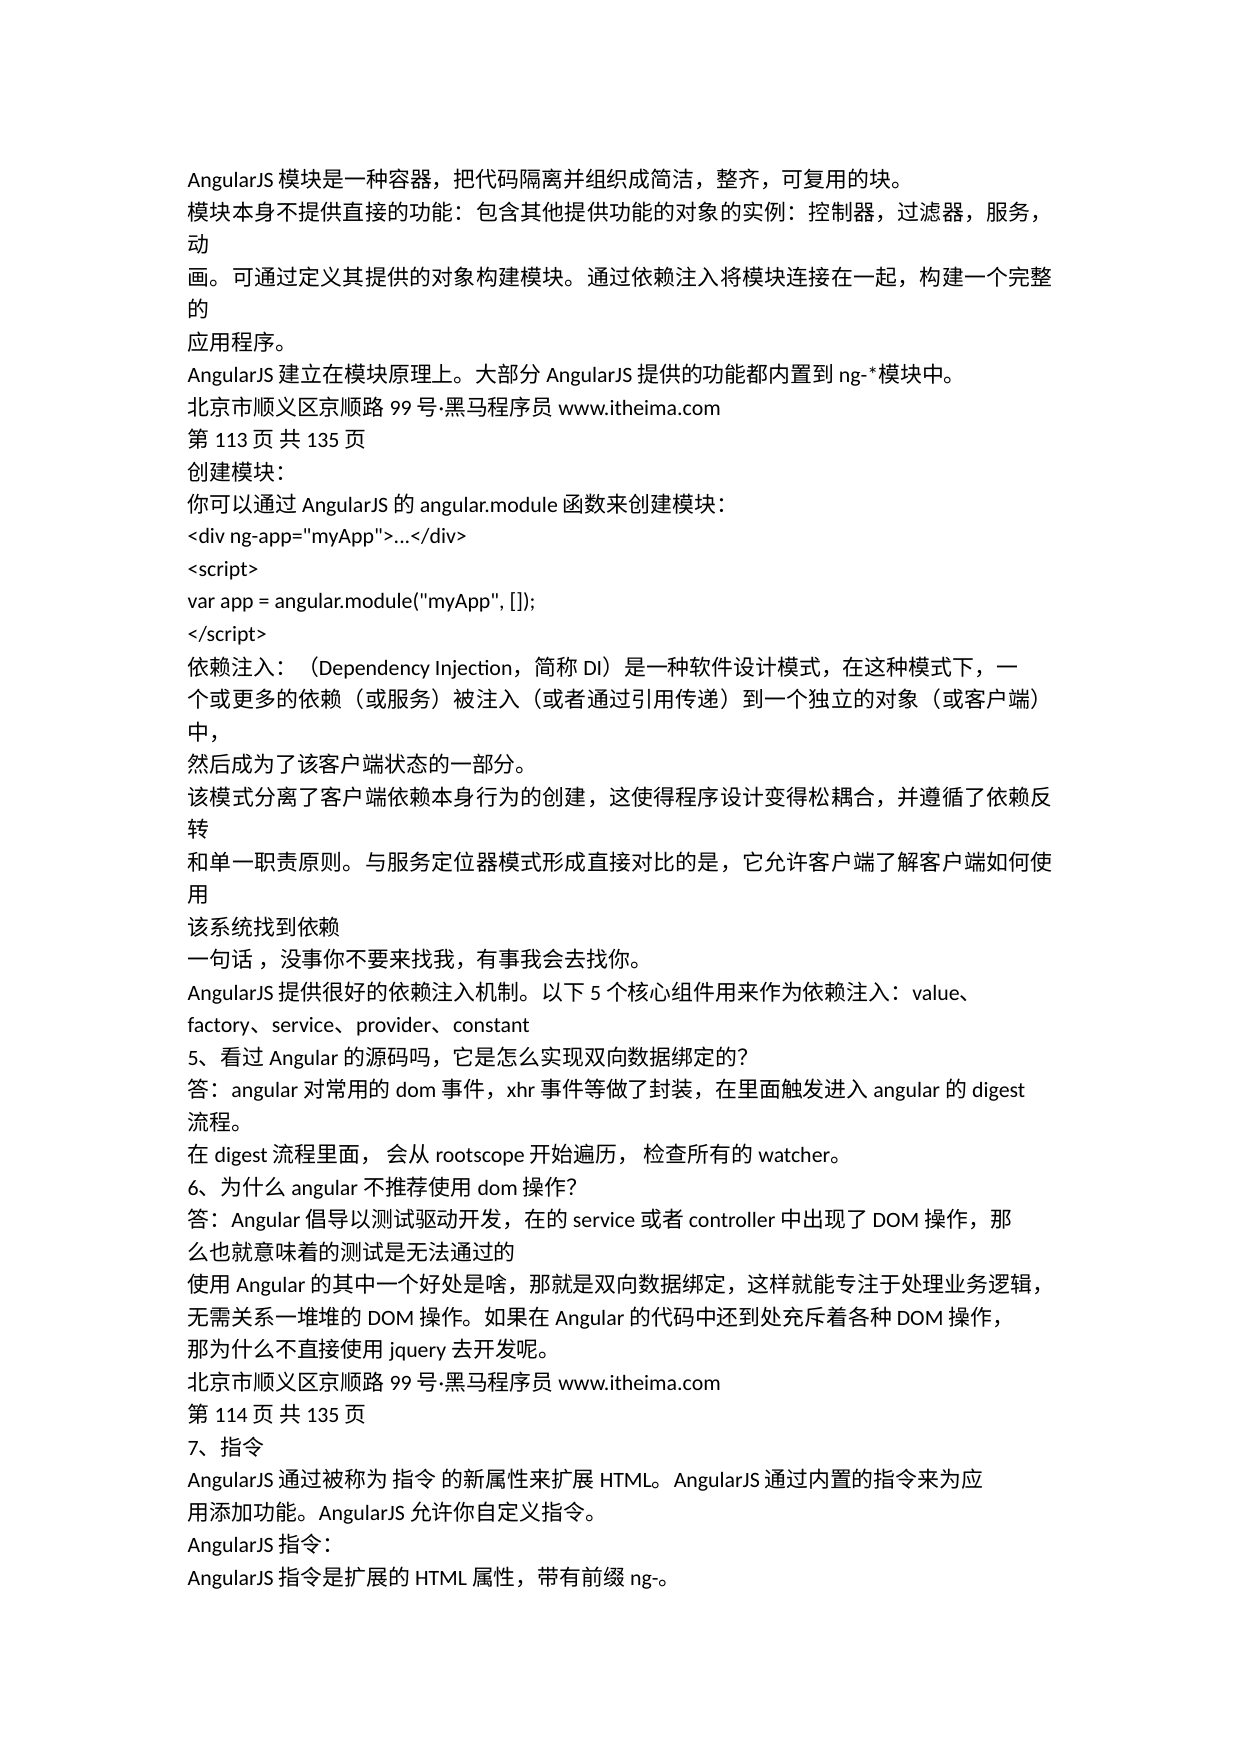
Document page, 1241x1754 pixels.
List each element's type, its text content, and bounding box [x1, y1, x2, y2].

text 使用 Angular 的其中一个好处是啥，那就是双向数据绑定，这样就能专注于处理业务逻辑， [187, 1267, 1053, 1299]
text 第 113 页 共 135 页 [187, 422, 1053, 454]
text factory、service、provider、constant [187, 1007, 1053, 1039]
text 该系统找到依赖 [187, 909, 1053, 942]
text 流程。 [187, 1104, 1053, 1137]
text AngularJS 指令是扩展的 HTML 属性，带有前缀 ng-。 [187, 1559, 1053, 1592]
text 么也就意味着的测试是无法通过的 [187, 1234, 1053, 1267]
text 然后成为了该客户端状态的一部分。 [187, 747, 1053, 779]
text 7、指令 [187, 1429, 1053, 1462]
text 个或更多的依赖（或服务）被注入（或者通过引用传递）到一个独立的对象（或客户端）中， [187, 682, 1053, 747]
text 6、为什么 angular 不推荐使用 dom操作？ [187, 1169, 1053, 1202]
text 第 114 页 共 135 页 [187, 1397, 1053, 1429]
text 一句话 ，没事你不要来找我，有事我会去找你。 [187, 942, 1053, 974]
text <div ng-app="myApp">...</div> [187, 519, 1053, 552]
text AngularJS 提供很好的依赖注入机制。以下 5 个核心组件用来作为依赖注入：value、 [187, 974, 1053, 1007]
text 那为什么不直接使用 jquery 去开发呢。 [187, 1332, 1053, 1364]
text 北京市顺义区京顺路 99 号·黑马程序员 www.itheima.com [187, 389, 1053, 422]
text 无需关系一堆堆的 DOM 操作。如果在 Angular 的代码中还到处充斥着各种 DOM 操作， [187, 1299, 1053, 1332]
text 答：angular 对常用的 dom 事件，xhr 事件等做了封装，在里面触发进入 angular 的 digest [187, 1072, 1053, 1104]
text 5、看过 Angular 的源码吗，它是怎么实现双向数据绑定的？ [187, 1039, 1053, 1072]
text </script> [187, 617, 1053, 649]
text 答：Angular 倡导以测试驱动开发，在的 service 或者 controller 中出现了 DOM 操作，那 [187, 1202, 1053, 1234]
text 用添加功能。AngularJS 允许你自定义指令。 [187, 1494, 1053, 1527]
text 画。可通过定义其提供的对象构建模块。通过依赖注入将模块连接在一起，构建一个完整的 [187, 259, 1053, 324]
text AngularJS 指令： [187, 1527, 1053, 1559]
text 创建模块： [187, 454, 1053, 487]
text AngularJS 通过被称为 指令 的新属性来扩展 HTML。AngularJS通过内置的指令来为应 [187, 1462, 1053, 1494]
text var app = angular.module("myApp", []); [187, 584, 1053, 617]
text <script> [187, 552, 1053, 584]
text 和单一职责原则。与服务定位器模式形成直接对比的是，它允许客户端了解客户端如何使用 [187, 844, 1053, 909]
text AngularJS 建立在模块原理上。大部分 AngularJS 提供的功能都内置到 ng-*模块中。 [187, 357, 1053, 389]
text 在 digest 流程里面， 会从 rootscope 开始遍历， 检查所有的 watcher。 [187, 1137, 1053, 1169]
text 应用程序。 [187, 324, 1053, 357]
text AngularJS 模块是一种容器，把代码隔离并组织成简洁，整齐，可复用的块。 [187, 162, 1053, 194]
text 北京市顺义区京顺路 99 号·黑马程序员 www.itheima.com [187, 1364, 1053, 1397]
text 模块本身不提供直接的功能：包含其他提供功能的对象的实例：控制器，过滤器，服务，动 [187, 194, 1053, 259]
text 你可以通过 AngularJS 的 angular.module 函数来创建模块： [187, 487, 1053, 519]
text 依赖注入：（Dependency Injection，简称 DI）是一种软件设计模式，在这种模式下，一 [187, 649, 1053, 682]
text 该模式分离了客户端依赖本身行为的创建，这使得程序设计变得松耦合，并遵循了依赖反转 [187, 779, 1053, 844]
